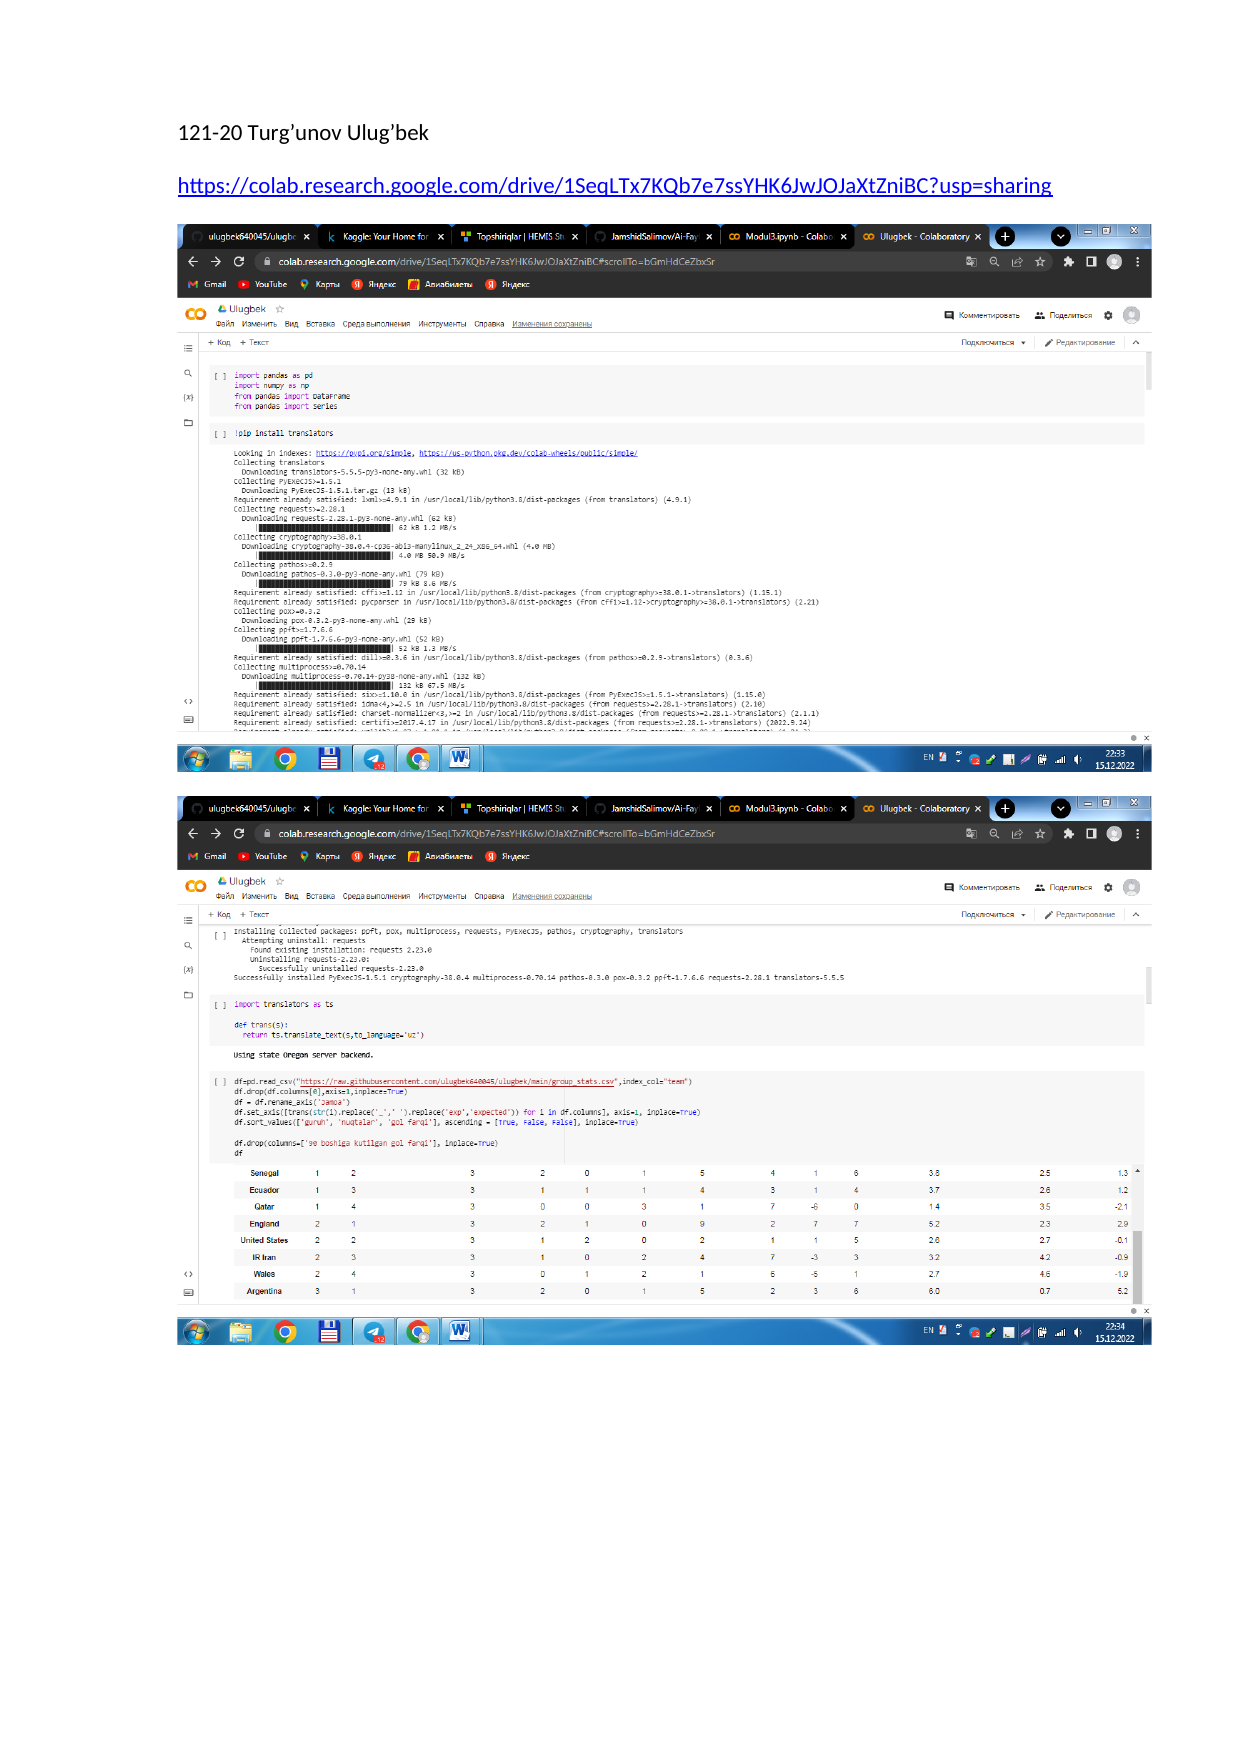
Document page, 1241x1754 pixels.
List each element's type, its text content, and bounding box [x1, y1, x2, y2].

text 121-20 Turg’unov Ulug’bek [177, 118, 1152, 146]
picture [177, 796, 1152, 1345]
text https://colab.research.google.com/drive/1SeqLTx7KQb7e7ssYHK6JwJOJaXtZniBC?usp=sharing [177, 171, 1152, 199]
picture [177, 224, 1152, 772]
